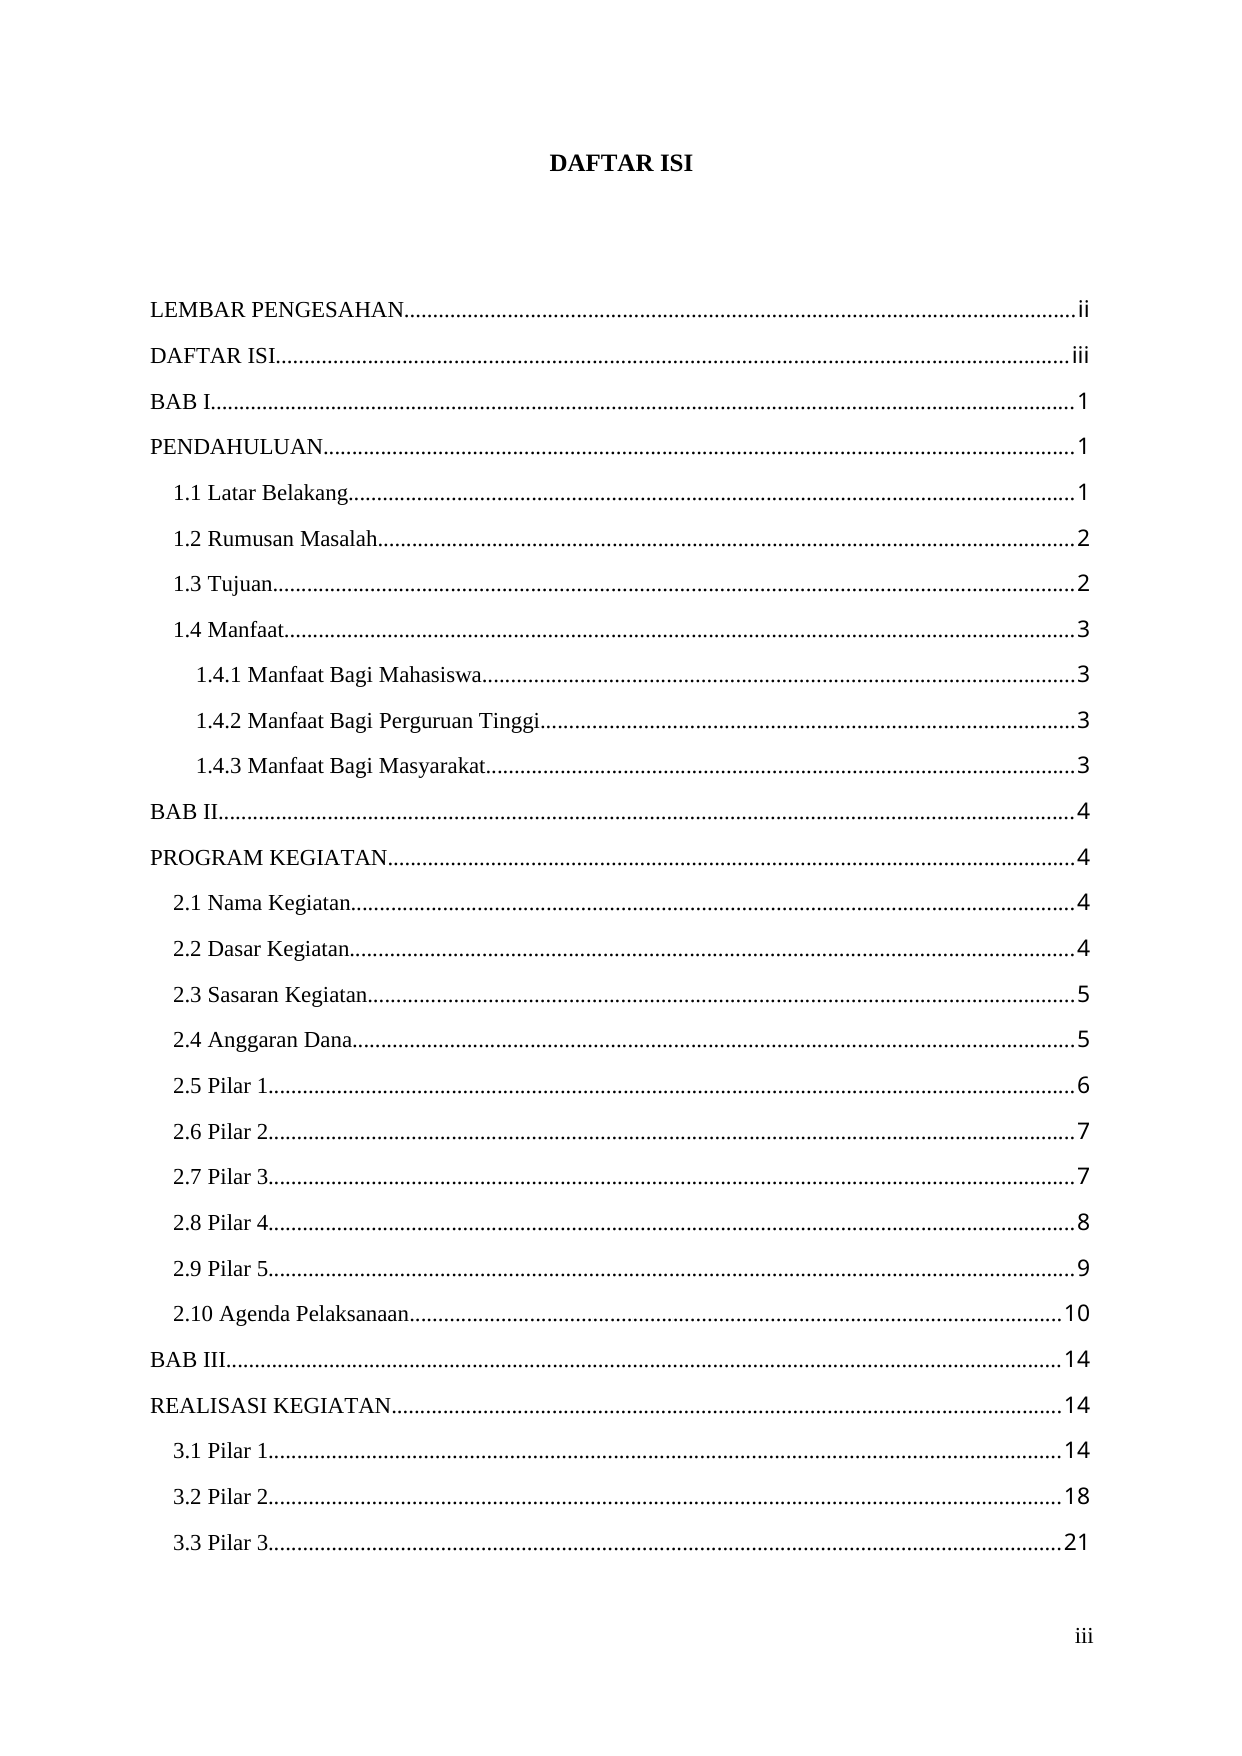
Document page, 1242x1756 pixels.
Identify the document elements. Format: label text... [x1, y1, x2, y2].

subtitle DAFTAR ISI [481, 148, 761, 177]
